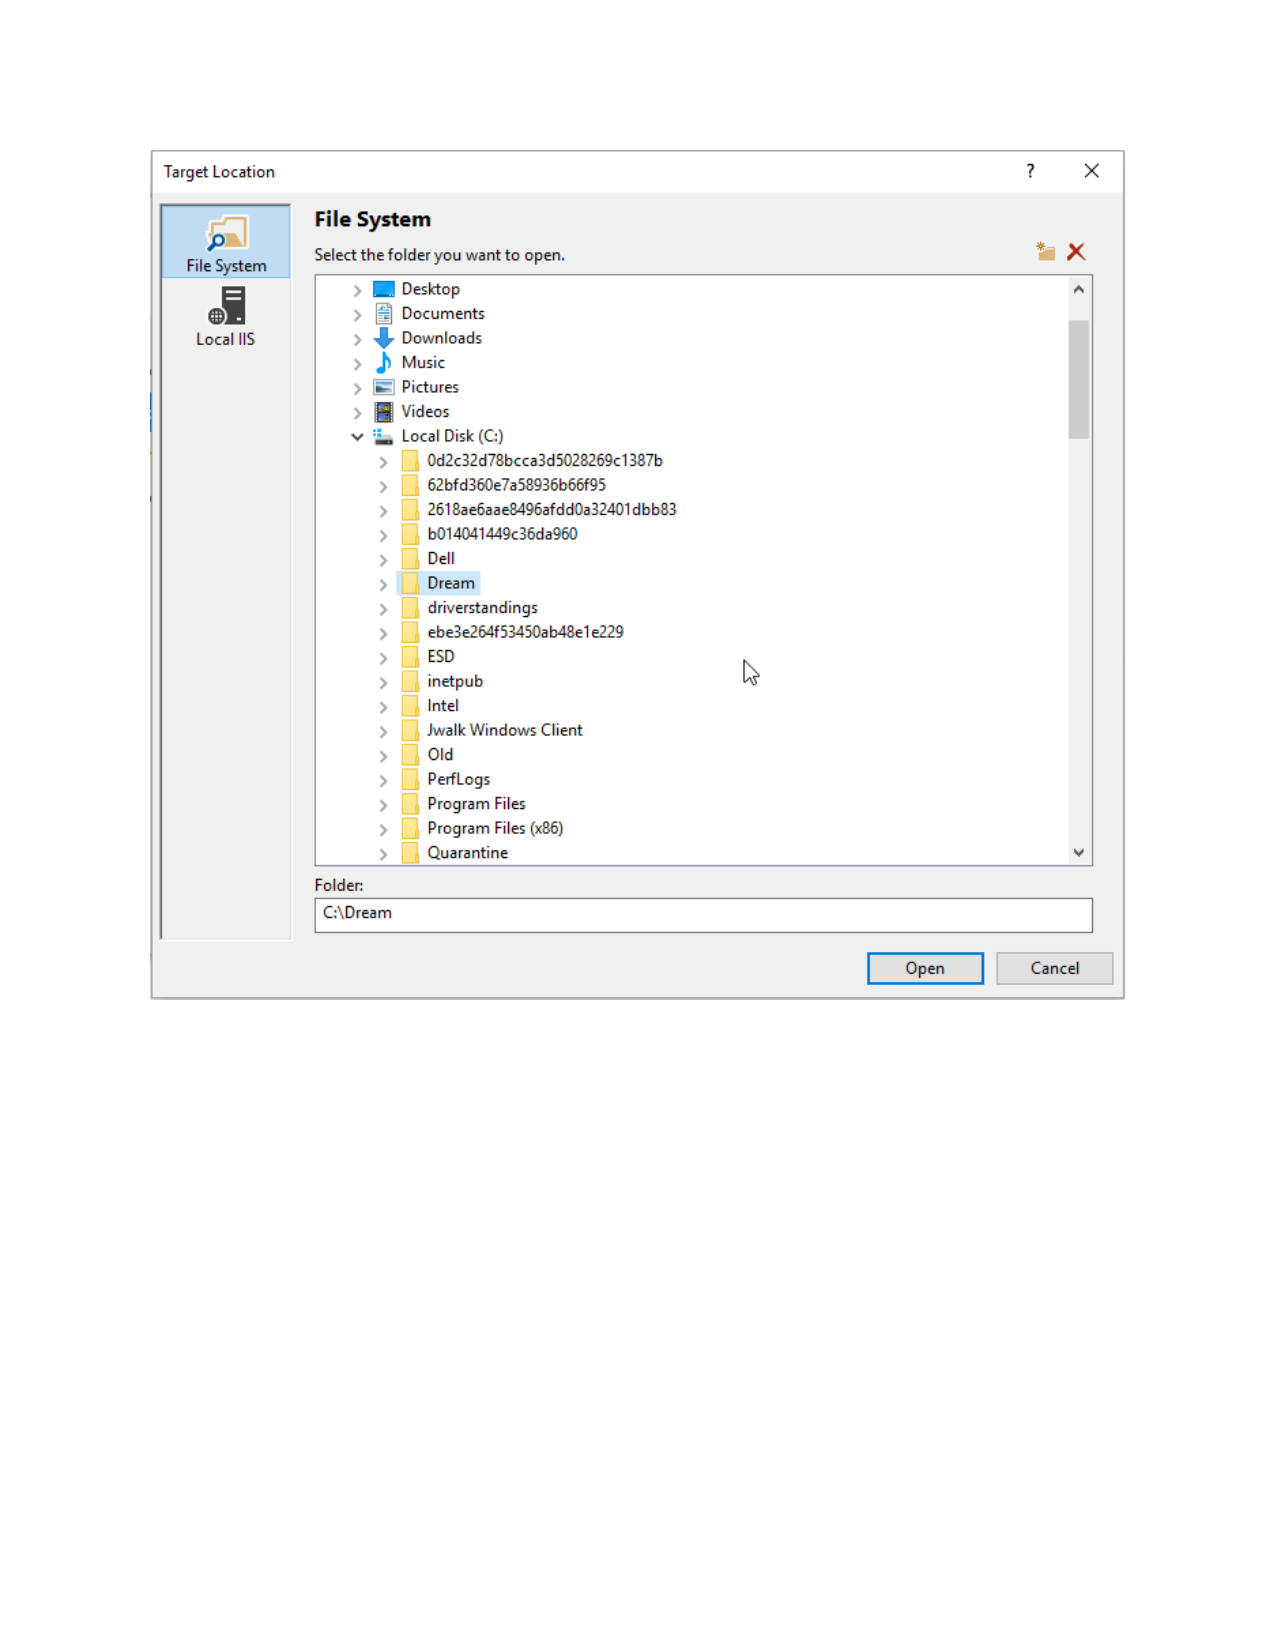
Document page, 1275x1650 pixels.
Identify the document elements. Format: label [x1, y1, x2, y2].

picture [150, 150, 1125, 1000]
